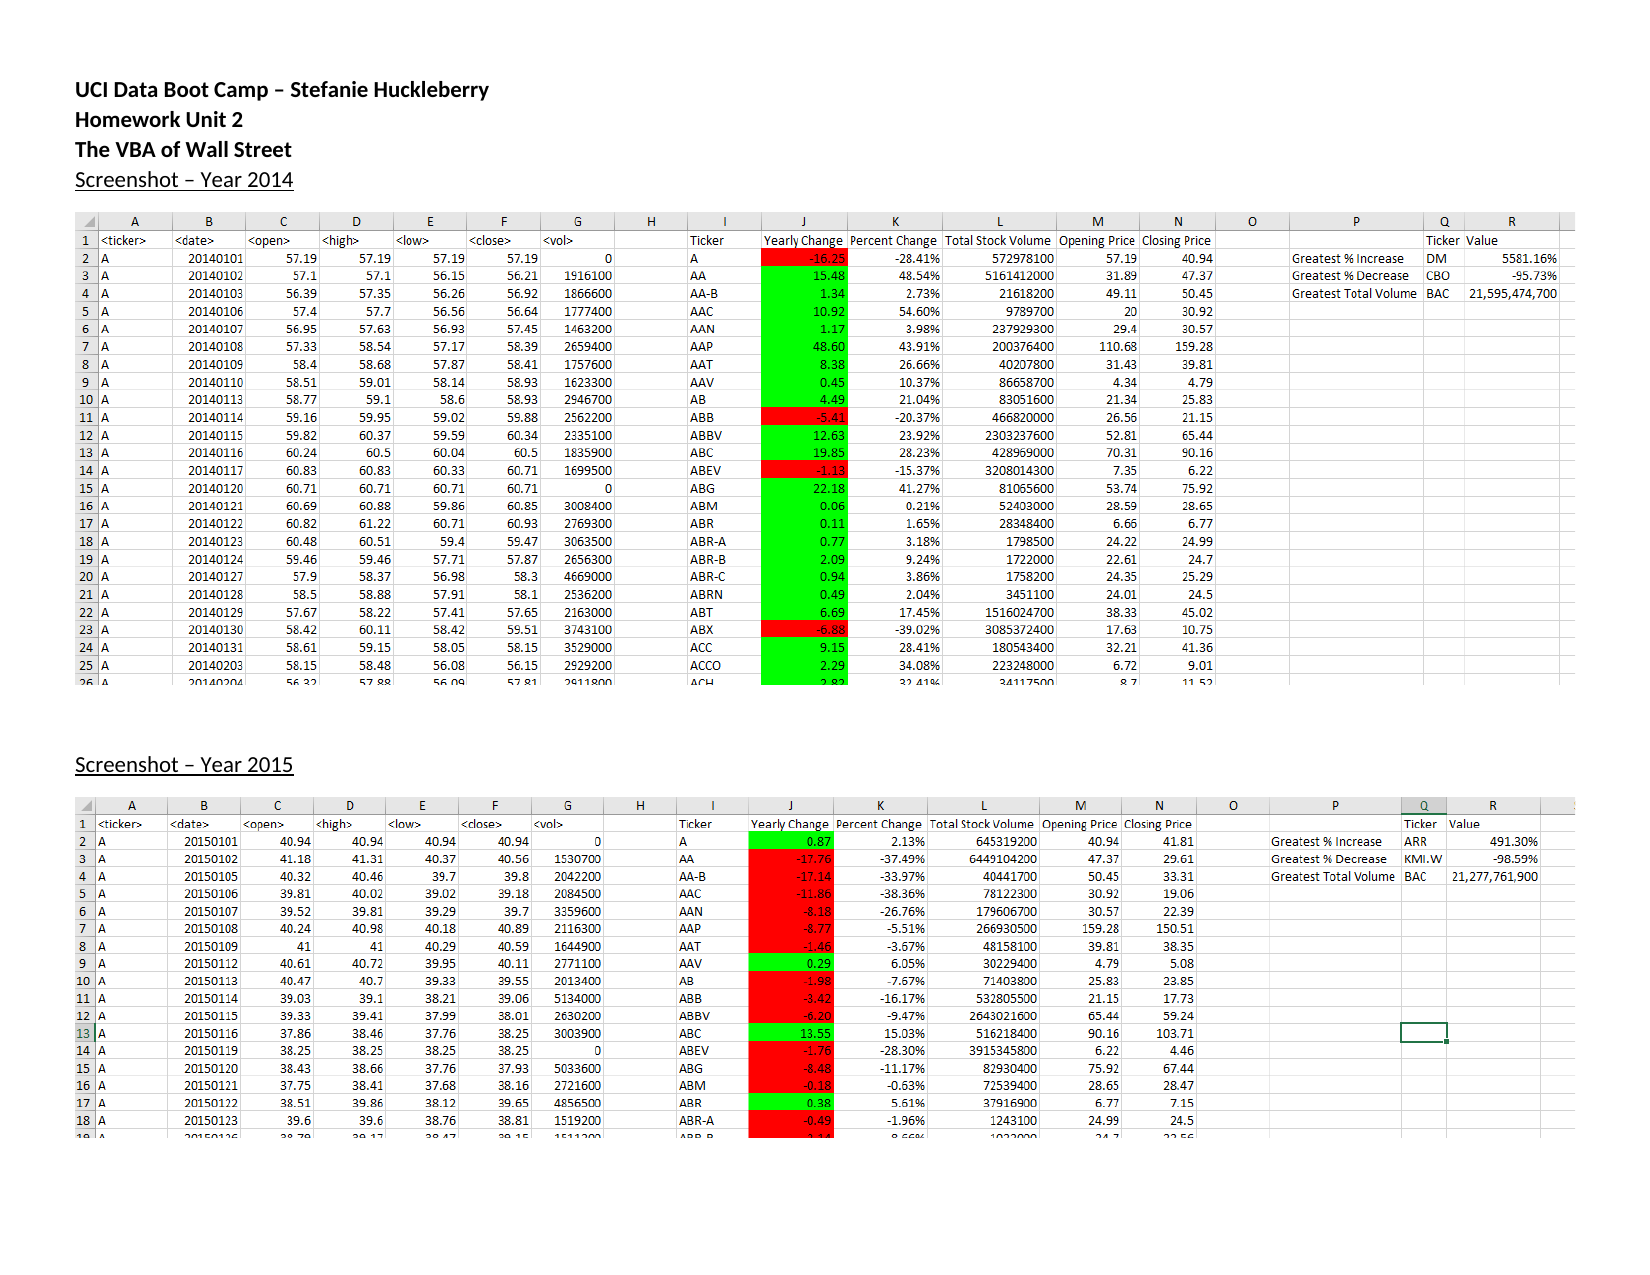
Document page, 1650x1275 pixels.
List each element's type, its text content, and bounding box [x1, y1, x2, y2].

text Screenshot – Year 2014 [75, 166, 1575, 194]
text The VBA of Wall Street [75, 135, 1575, 163]
picture [75, 212, 1575, 685]
text Screenshot – Year 2015 [75, 750, 1575, 778]
picture [75, 797, 1575, 1138]
text Homework Unit 2 [75, 105, 1575, 133]
text UCI Data Boot Camp – Stefanie Huckleberry [75, 75, 1575, 103]
